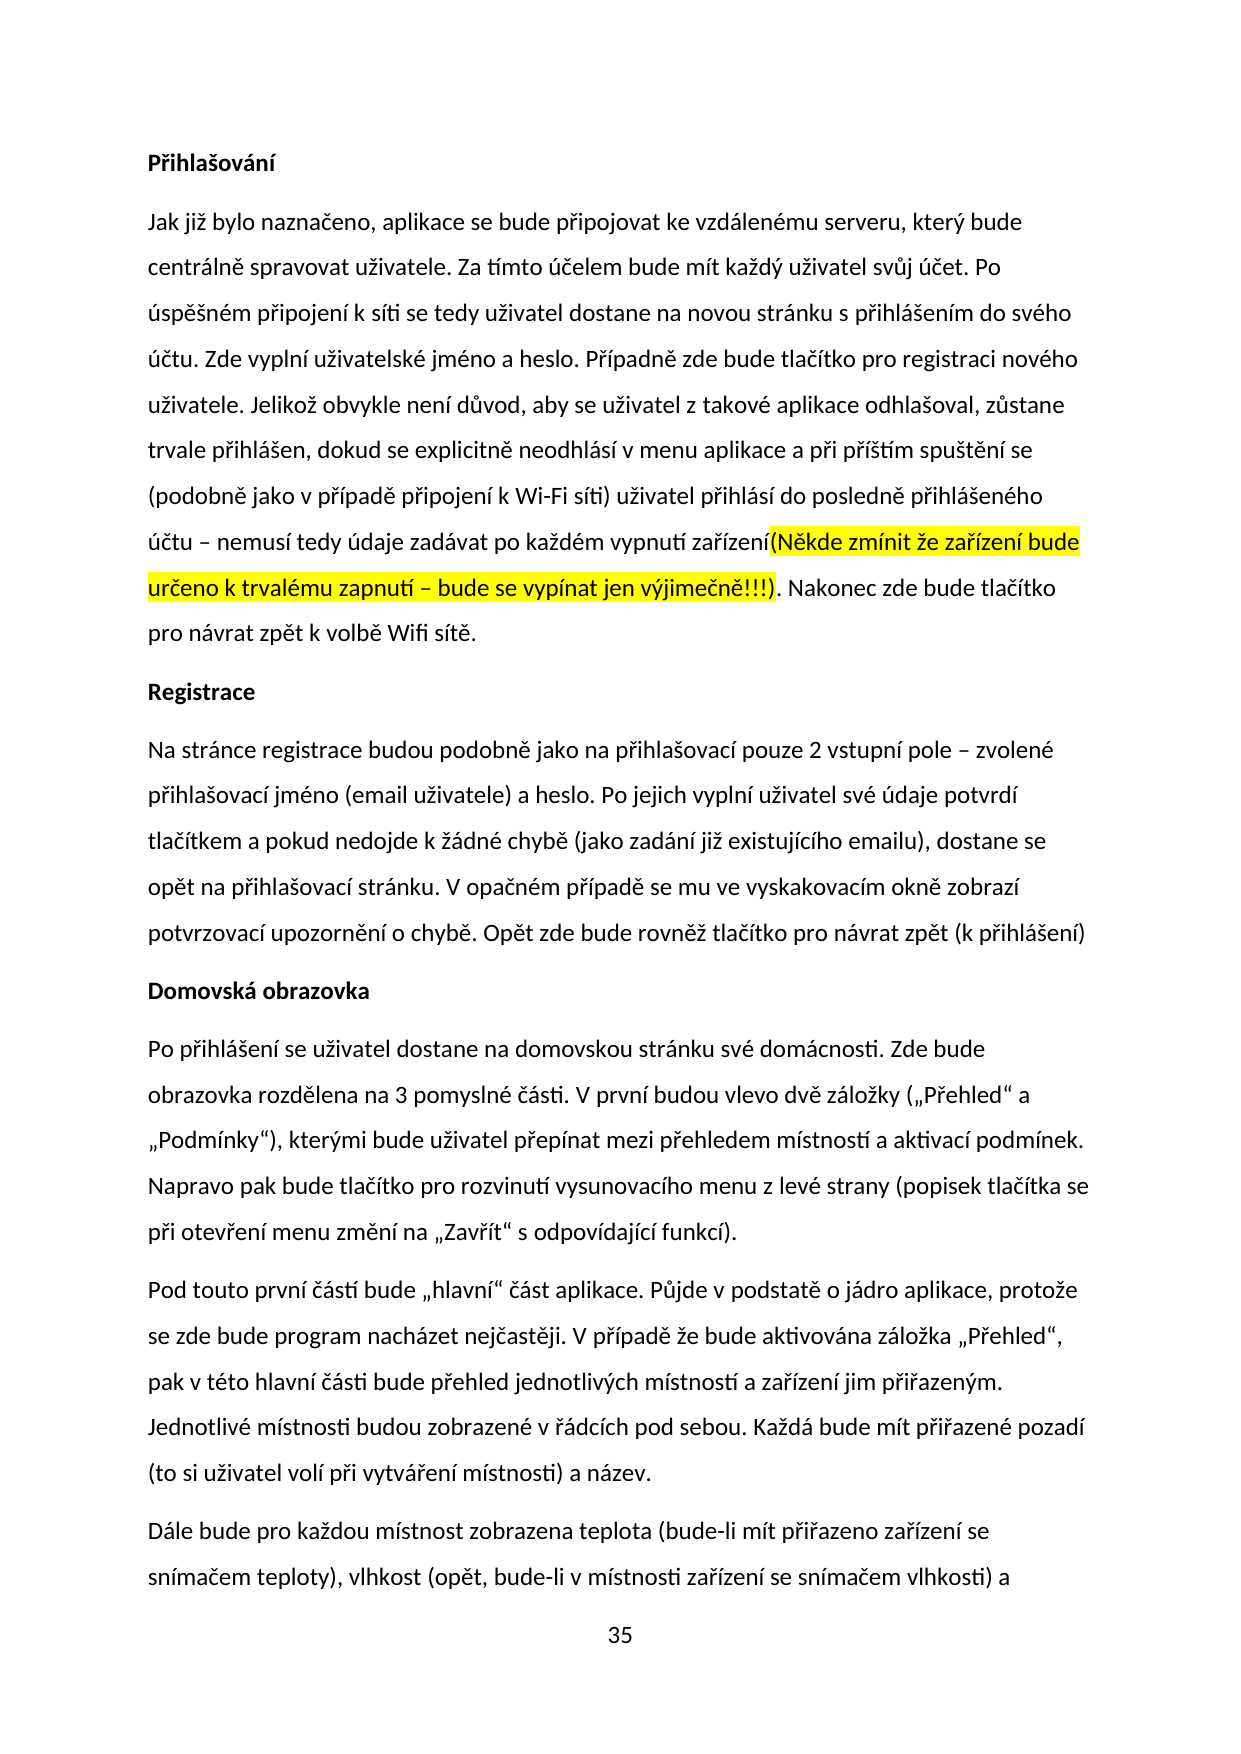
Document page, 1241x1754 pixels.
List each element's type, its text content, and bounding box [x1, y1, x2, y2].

text Domovská obrazovka [148, 975, 1093, 1006]
text Jak již bylo naznačeno, aplikace se bude připojovat ke vzdálenému serveru, který bude centrálně spravovat uživatele. Za tímto účelem bude mít každý uživatel svůj účet. Po úspěšném připojení k síti se tedy uživatel dostane na novou stránku s přihlášením do svého účtu. Zde vyplní uživatelské jméno a heslo. Případně zde bude tlačítko pro registraci nového uživatele. Jelikož obvykle není důvod, aby se uživatel z takové aplikace odhlašoval, zůstane trvale přihlášen, dokud se explicitně neodhlásí v menu aplikace a při příštím spuštění se (podobně jako v případě připojení k Wi-Fi síti) uživatel přihlásí do posledně přihlášeného účtu – nemusí tedy údaje zadávat po každém vypnutí zařízení(Někde zmínit že zařízení bude určeno k trvalému zapnutí – bude se vypínat jen výjimečně!!!). Nakonec zde bude tlačítko pro návrat zpět k volbě Wifi sítě. [148, 206, 1093, 648]
text Přihlašování [148, 148, 1093, 178]
text Na stránce registrace budou podobně jako na přihlašovací pouze 2 vstupní pole – zvolené přihlašovací jméno (email uživatele) a heslo. Po jejich vyplní uživatel své údaje potvrdí tlačítkem a pokud nedojde k žádné chybě (jako zadání již existujícího emailu), dostane se opět na přihlašovací stránku. V opačném případě se mu ve vyskakovacím okně zobrazí potvrzovací upozornění o chybě. Opět zde bude rovněž tlačítko pro návrat zpět (k přihlášení) [148, 734, 1093, 947]
text Registrace [148, 676, 1093, 706]
text Pod touto první částí bude „hlavní“ část aplikace. Půjde v podstatě o jádro aplikace, protože se zde bude program nacházet nejčastěji. V případě že bude aktivována záložka „Přehled“, pak v této hlavní části bude přehled jednotlivých místností a zařízení jim přiřazeným. Jednotlivé místnosti budou zobrazené v řádcích pod sebou. Každá bude mít přiřazené pozadí (to si uživatel volí při vytváření místnosti) a název. [148, 1274, 1093, 1488]
text Po přihlášení se uživatel dostane na domovskou stránku své domácnosti. Zde bude obrazovka rozdělena na 3 pomyslné části. V první budou vlevo dvě záložky („Přehled“ a „Podmínky“), kterými bude uživatel přepínat mezi přehledem místností a aktivací podmínek. Napravo pak bude tlačítko pro rozvinutí vysunovacího menu z levé strany (popisek tlačítka se při otevření menu změní na „Zavřít“ s odpovídající funkcí). [148, 1033, 1093, 1247]
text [148, 1516, 1093, 1592]
